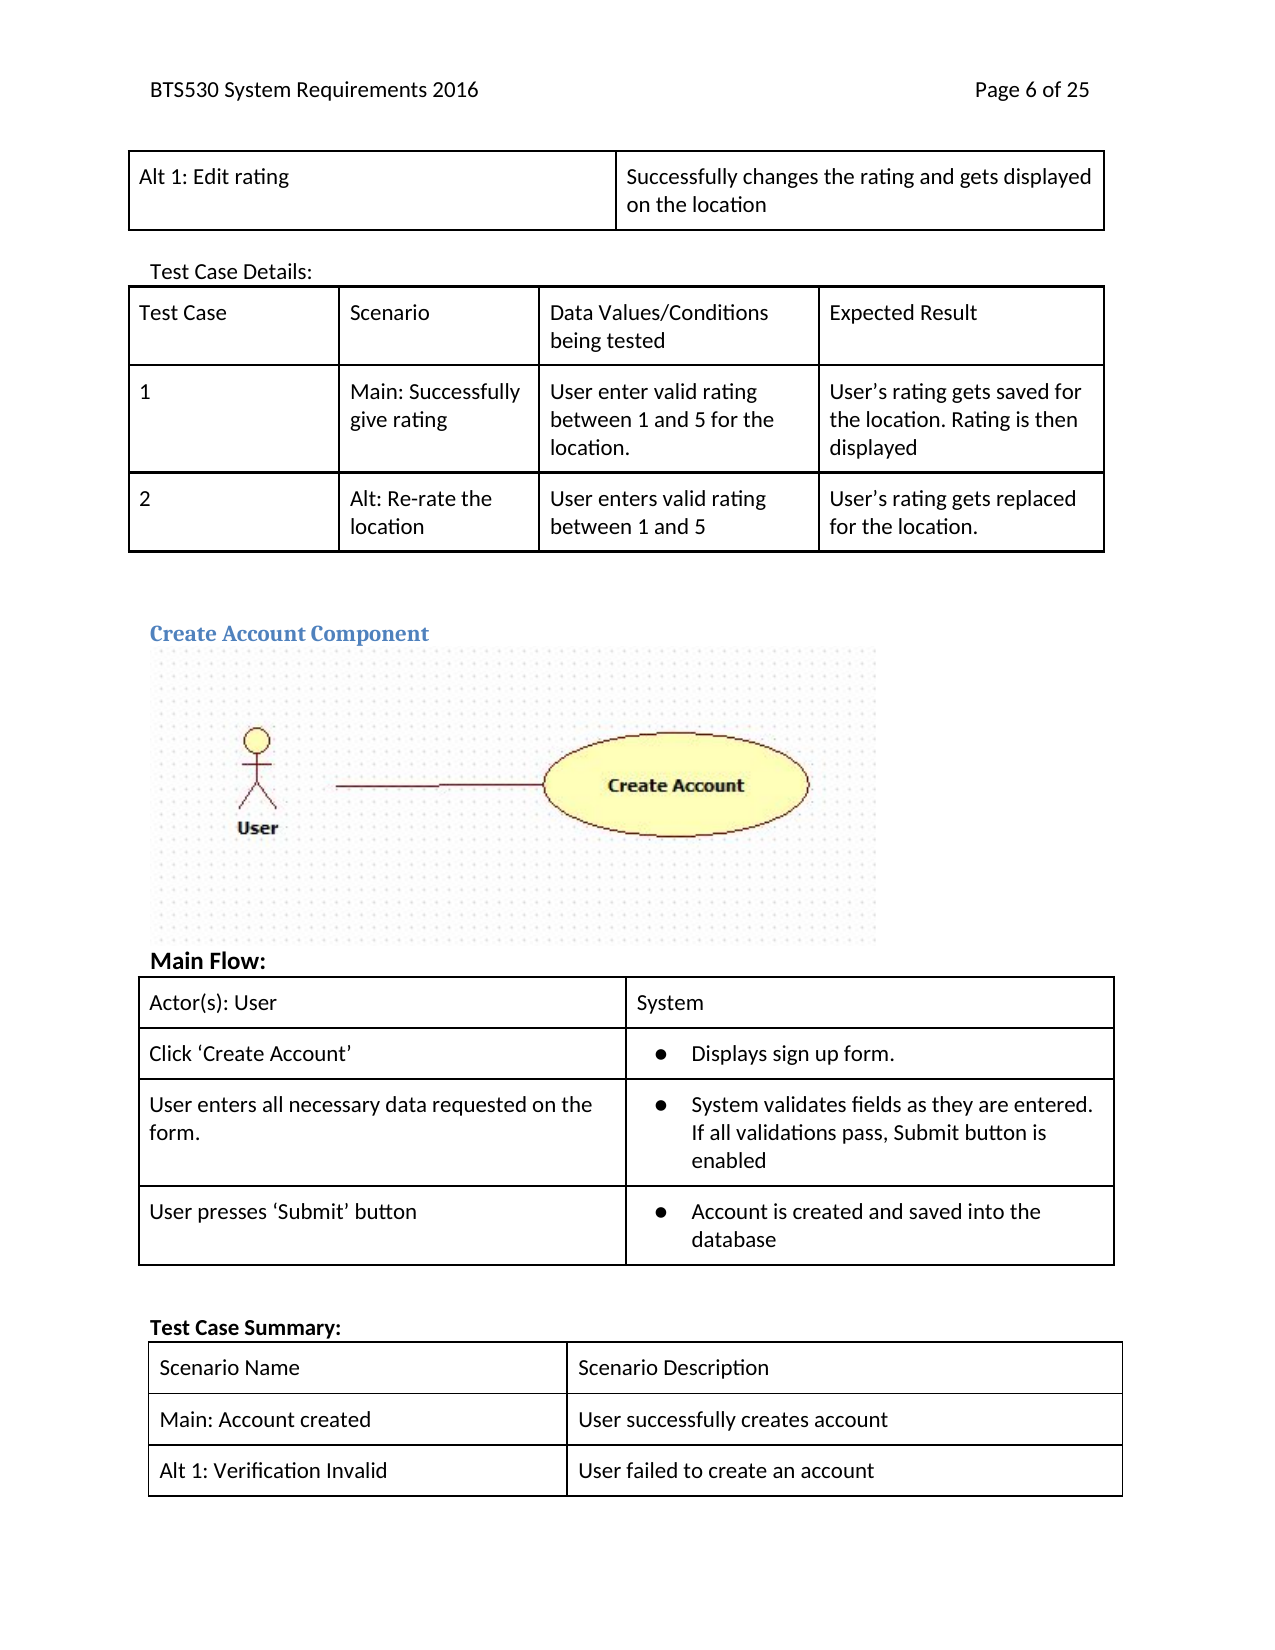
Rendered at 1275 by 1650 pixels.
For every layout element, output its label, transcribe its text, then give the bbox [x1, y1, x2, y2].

table_header Test Case [130, 288, 338, 364]
table_cell User successfully creates account [568, 1394, 1122, 1444]
text Test Case Summary: [150, 1313, 1125, 1341]
table_cell User’s rating gets replaced for the location. [820, 474, 1103, 550]
subtitle Create Account Component [150, 620, 1125, 647]
picture [150, 646, 879, 946]
table_header Scenario Name [149, 1343, 566, 1392]
text Test Case Details: [150, 257, 1125, 285]
table_cell System validates fields as they are entered. If all validations pass, Submit button is enabled [627, 1080, 1113, 1185]
table_cell Alt 1: Verification Invalid [149, 1446, 566, 1495]
table_cell 1 [130, 366, 338, 471]
table_cell Alt 1: Edit rating [130, 152, 615, 229]
table_cell User failed to create an account [568, 1446, 1122, 1495]
table_cell Successfully changes the rating and gets displayed on the location [617, 152, 1103, 229]
table_cell 2 [130, 474, 338, 550]
table_cell User presses ‘Submit’ button [140, 1187, 625, 1264]
table_cell Click ‘Create Account’ [140, 1029, 625, 1078]
table_header Scenario Description [568, 1343, 1122, 1392]
table_header System [627, 978, 1113, 1027]
table_cell User enters all necessary data requested on the form. [140, 1080, 625, 1185]
text Main Flow: [150, 945, 1125, 976]
table_cell Main: Successfully give rating [340, 366, 538, 471]
table_cell Alt: Re-rate the location [340, 474, 538, 550]
table_cell Displays sign up form. [627, 1029, 1113, 1078]
table_cell Main: Account created [149, 1394, 566, 1444]
table_cell User enters valid rating between 1 and 5 [540, 474, 818, 550]
table_header Data Values/Conditions being tested [540, 288, 818, 364]
table_header Scenario [340, 288, 538, 364]
table_cell Account is created and saved into the database [627, 1187, 1113, 1264]
table_cell User’s rating gets saved for the location. Rating is then displayed [820, 366, 1103, 471]
table_header Expected Result [820, 288, 1103, 364]
table_cell User enter valid rating between 1 and 5 for the location. [540, 366, 818, 471]
table_header Actor(s): User [140, 978, 625, 1027]
